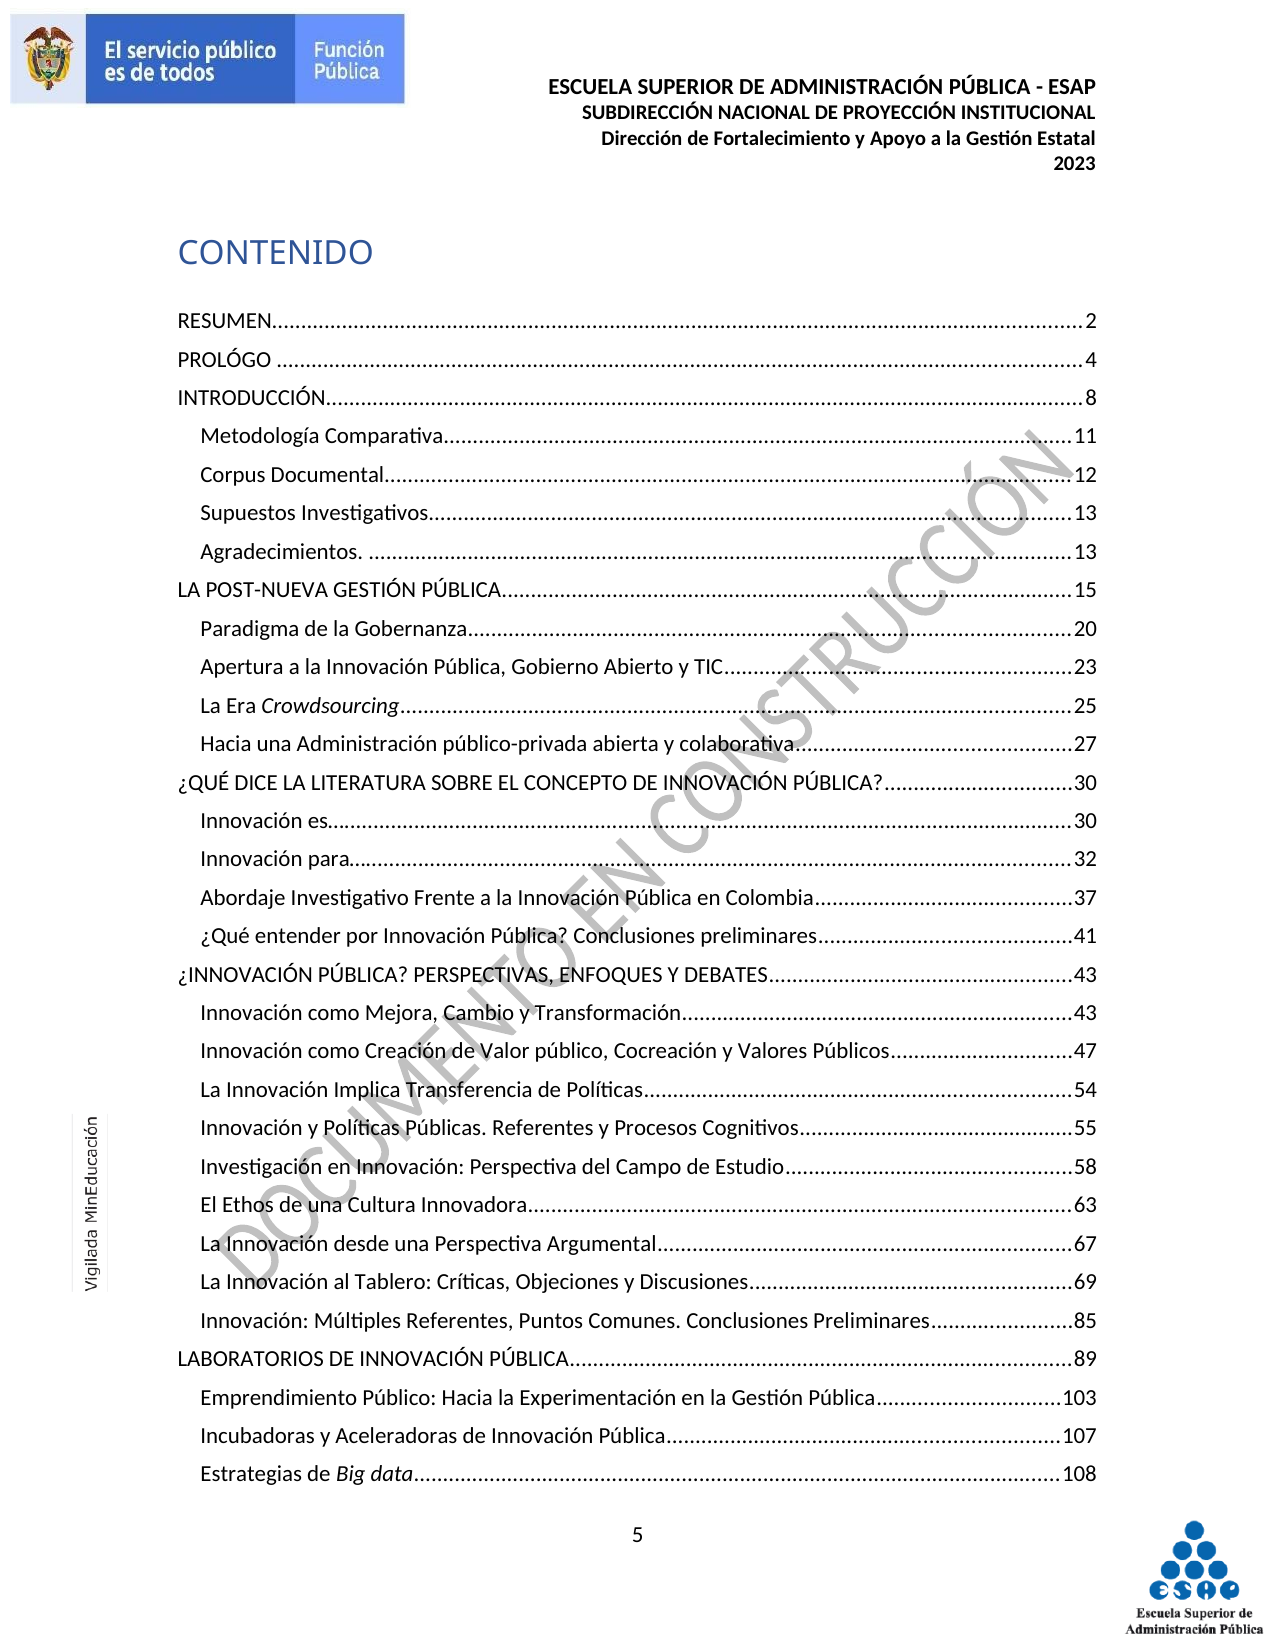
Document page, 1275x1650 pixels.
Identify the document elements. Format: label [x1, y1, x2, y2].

picture [10, 8, 411, 108]
picture [1124, 1520, 1264, 1634]
picture [71, 1113, 108, 1292]
